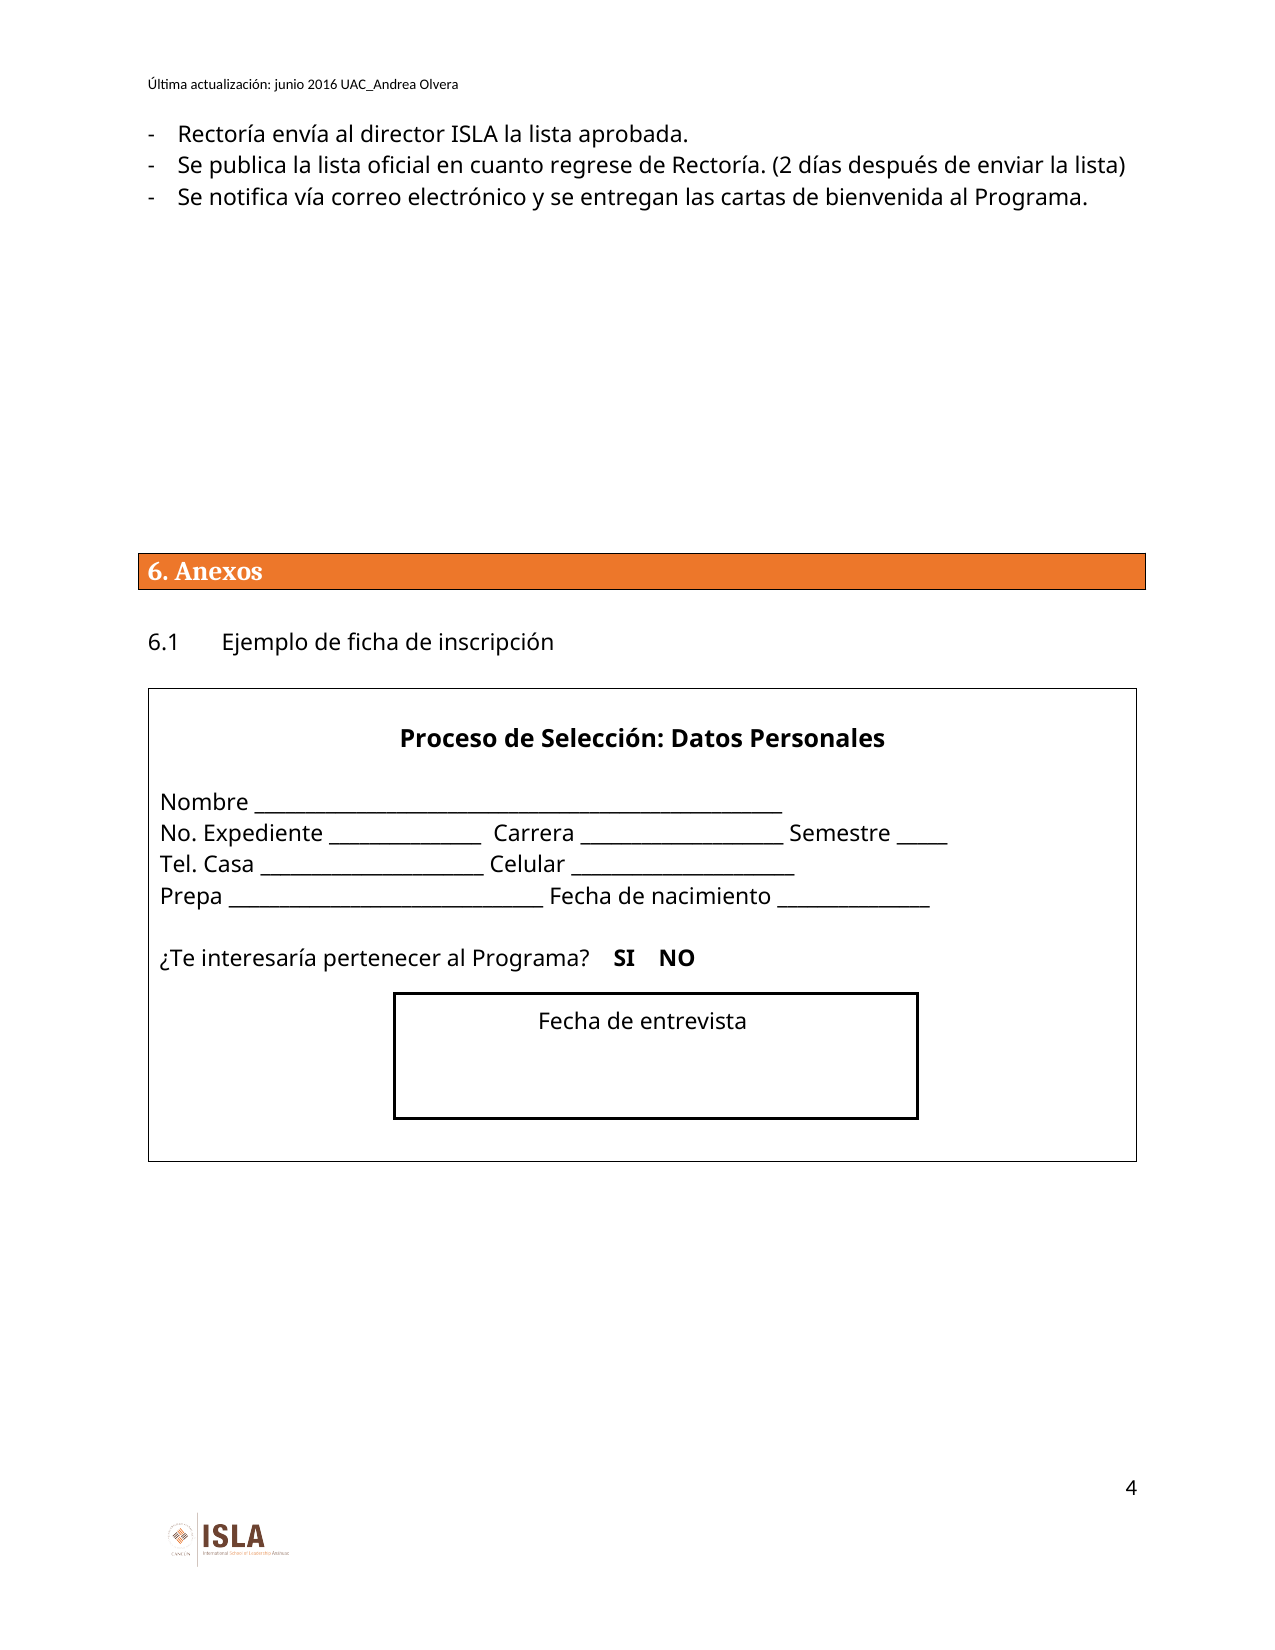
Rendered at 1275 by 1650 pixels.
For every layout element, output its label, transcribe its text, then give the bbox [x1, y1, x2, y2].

subtitle 6. Anexos [139, 554, 1145, 589]
picture [147, 1501, 303, 1575]
table_header Proceso de Selección: Datos Personales Nombre ____________________________________________________ No. Expediente _______________ Carrera ____________________ Semestre _____ Tel. Casa ______________________ Celular ______________________ Prepa _______________________________ Fecha de nacimiento _______________ ¿Te interesaría pertenecer al Programa? SI NO Fecha de entrevista [149, 689, 1136, 1161]
list Se notifica vía correo electrónico y se entregan las cartas de bienvenida al Programa. [148, 181, 1137, 212]
text 6.1 Ejemplo de ficha de inscripción [148, 626, 1137, 657]
list Se publica la lista oficial en cuanto regrese de Rectoría. (2 días después de enviar la lista) [148, 149, 1137, 181]
list Rectoría envía al director ISLA la lista aprobada. [148, 118, 1137, 149]
